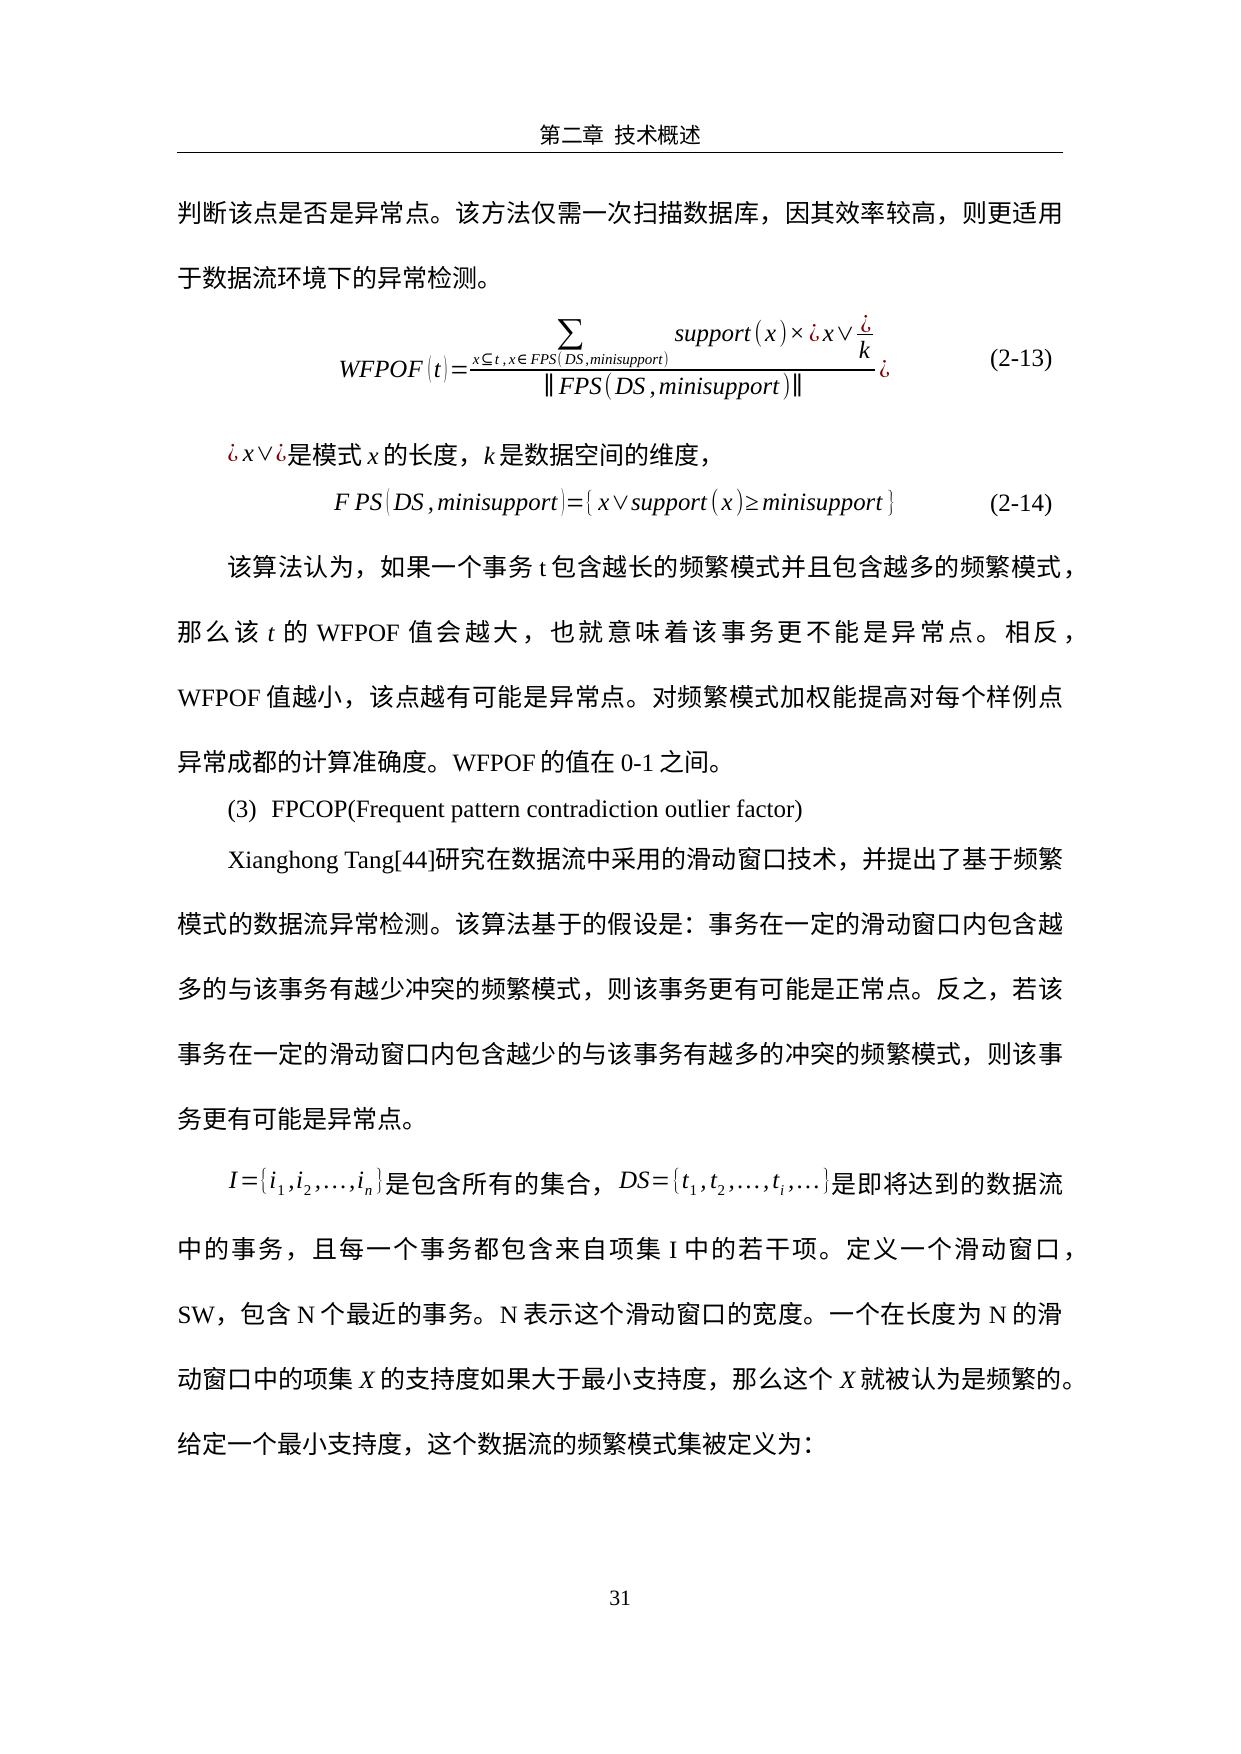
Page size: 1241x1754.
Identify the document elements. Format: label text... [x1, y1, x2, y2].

text 是模式x的长度，k是数据空间的维度， [177, 421, 1063, 486]
text (2-13) [177, 309, 1063, 406]
text (2-14) [177, 486, 1063, 518]
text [177, 179, 1063, 309]
text 是包含所有的集合，是即将达到的数据流中的事务，且每一个事务都包含来自项集I中的若干项。定义一个滑动窗口，SW，包含N个最近的事务。N表示这个滑动窗口的宽度。一个在长度为N的滑动窗口中的项集X的支持度如果大于最小支持度，那么这个X就被认为是频繁的。给定一个最小支持度，这个数据流的频繁模式集被定义为： [177, 1150, 1063, 1475]
text 该算法认为，如果一个事务t包含越长的频繁模式并且包含越多的频繁模式，那么该t的WFPOF值会越大，也就意味着该事务更不能是异常点。相反，WFPOF值越小，该点越有可能是异常点。对频繁模式加权能提高对每个样例点异常成都的计算准确度。WFPOF的值在0-1之间。 [177, 533, 1063, 793]
list FPCOP(Frequent pattern contradiction outlier factor) [227, 793, 1063, 825]
text Xianghong Tang[44]研究在数据流中采用的滑动窗口技术，并提出了基于频繁模式的数据流异常检测。该算法基于的假设是：事务在一定的滑动窗口内包含越多的与该事务有越少冲突的频繁模式，则该事务更有可能是正常点。反之，若该事务在一定的滑动窗口内包含越少的与该事务有越多的冲突的频繁模式，则该事务更有可能是异常点。 [177, 825, 1063, 1150]
